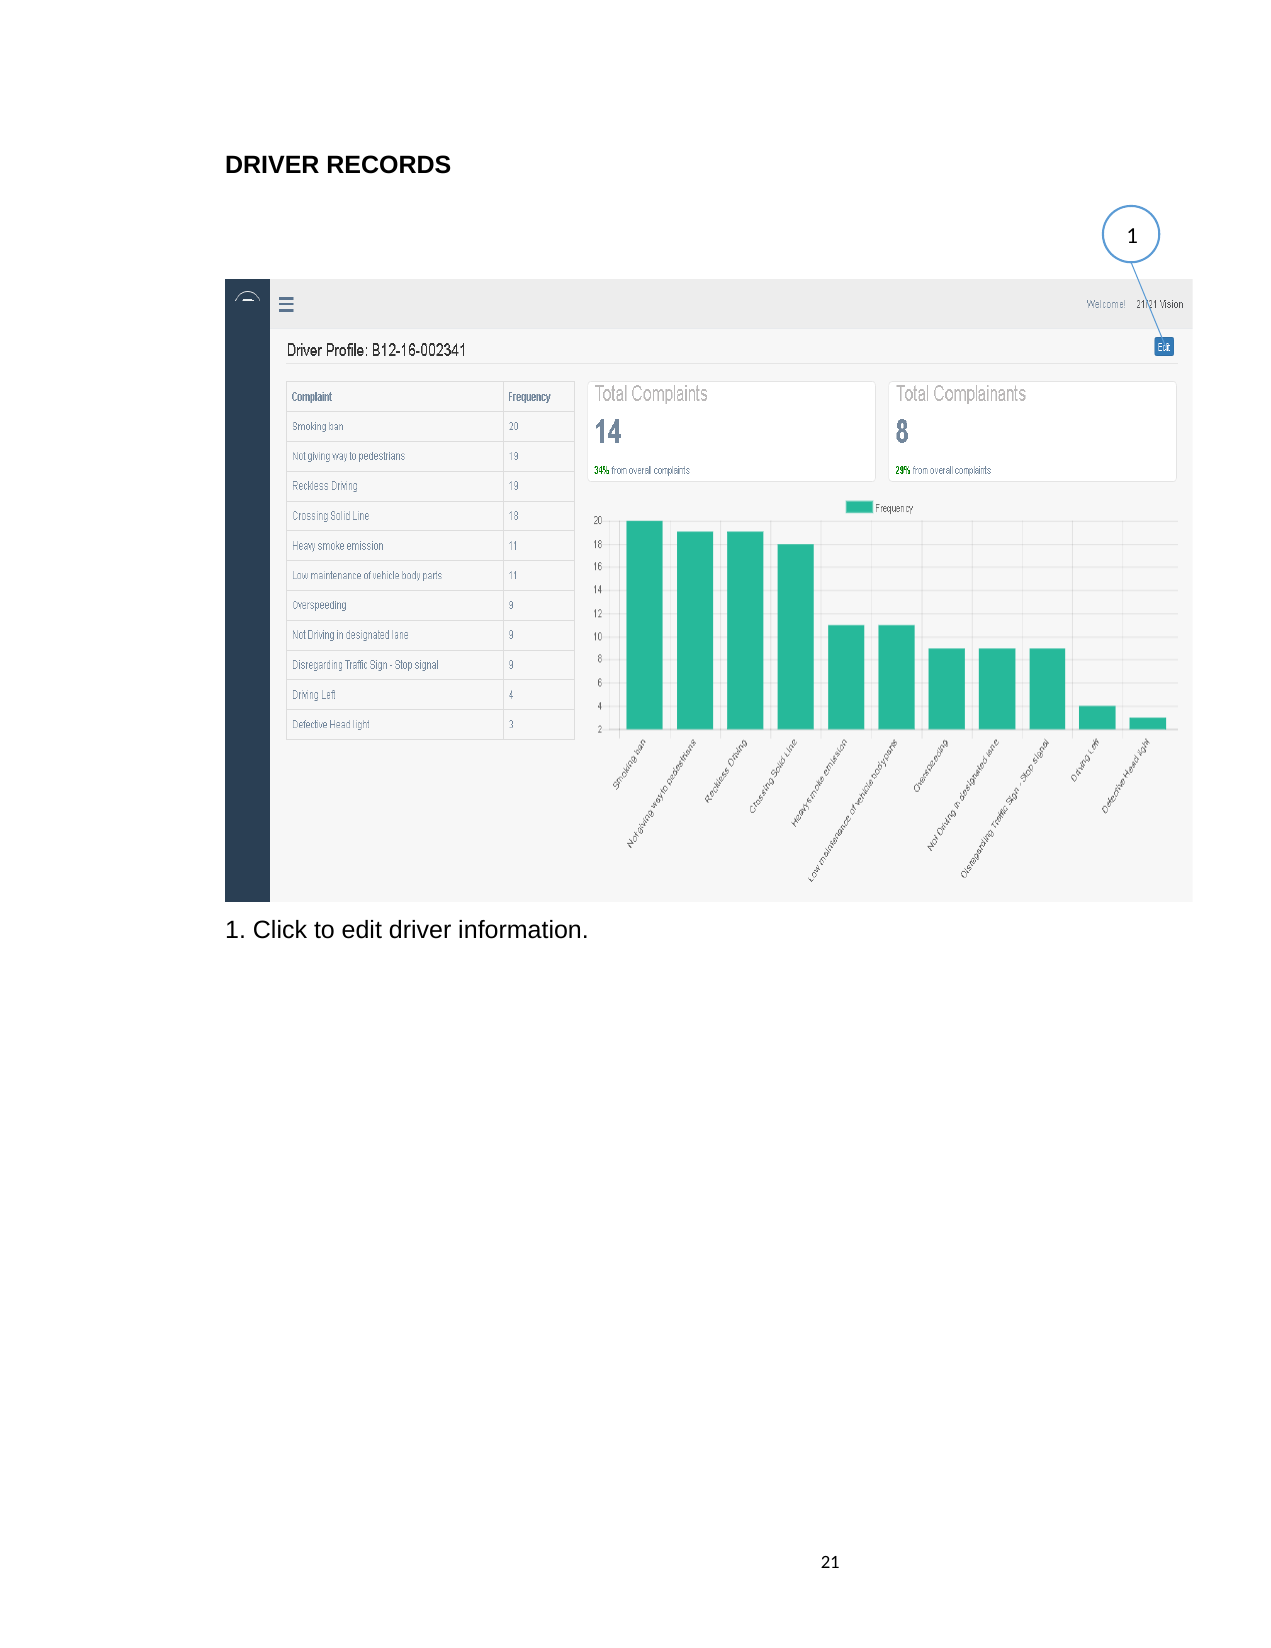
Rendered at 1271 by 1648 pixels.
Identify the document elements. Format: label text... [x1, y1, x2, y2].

list 1. Click to edit driver information. [225, 915, 1121, 943]
list DRIVER RECORDS [225, 150, 1121, 179]
picture [225, 279, 1193, 902]
